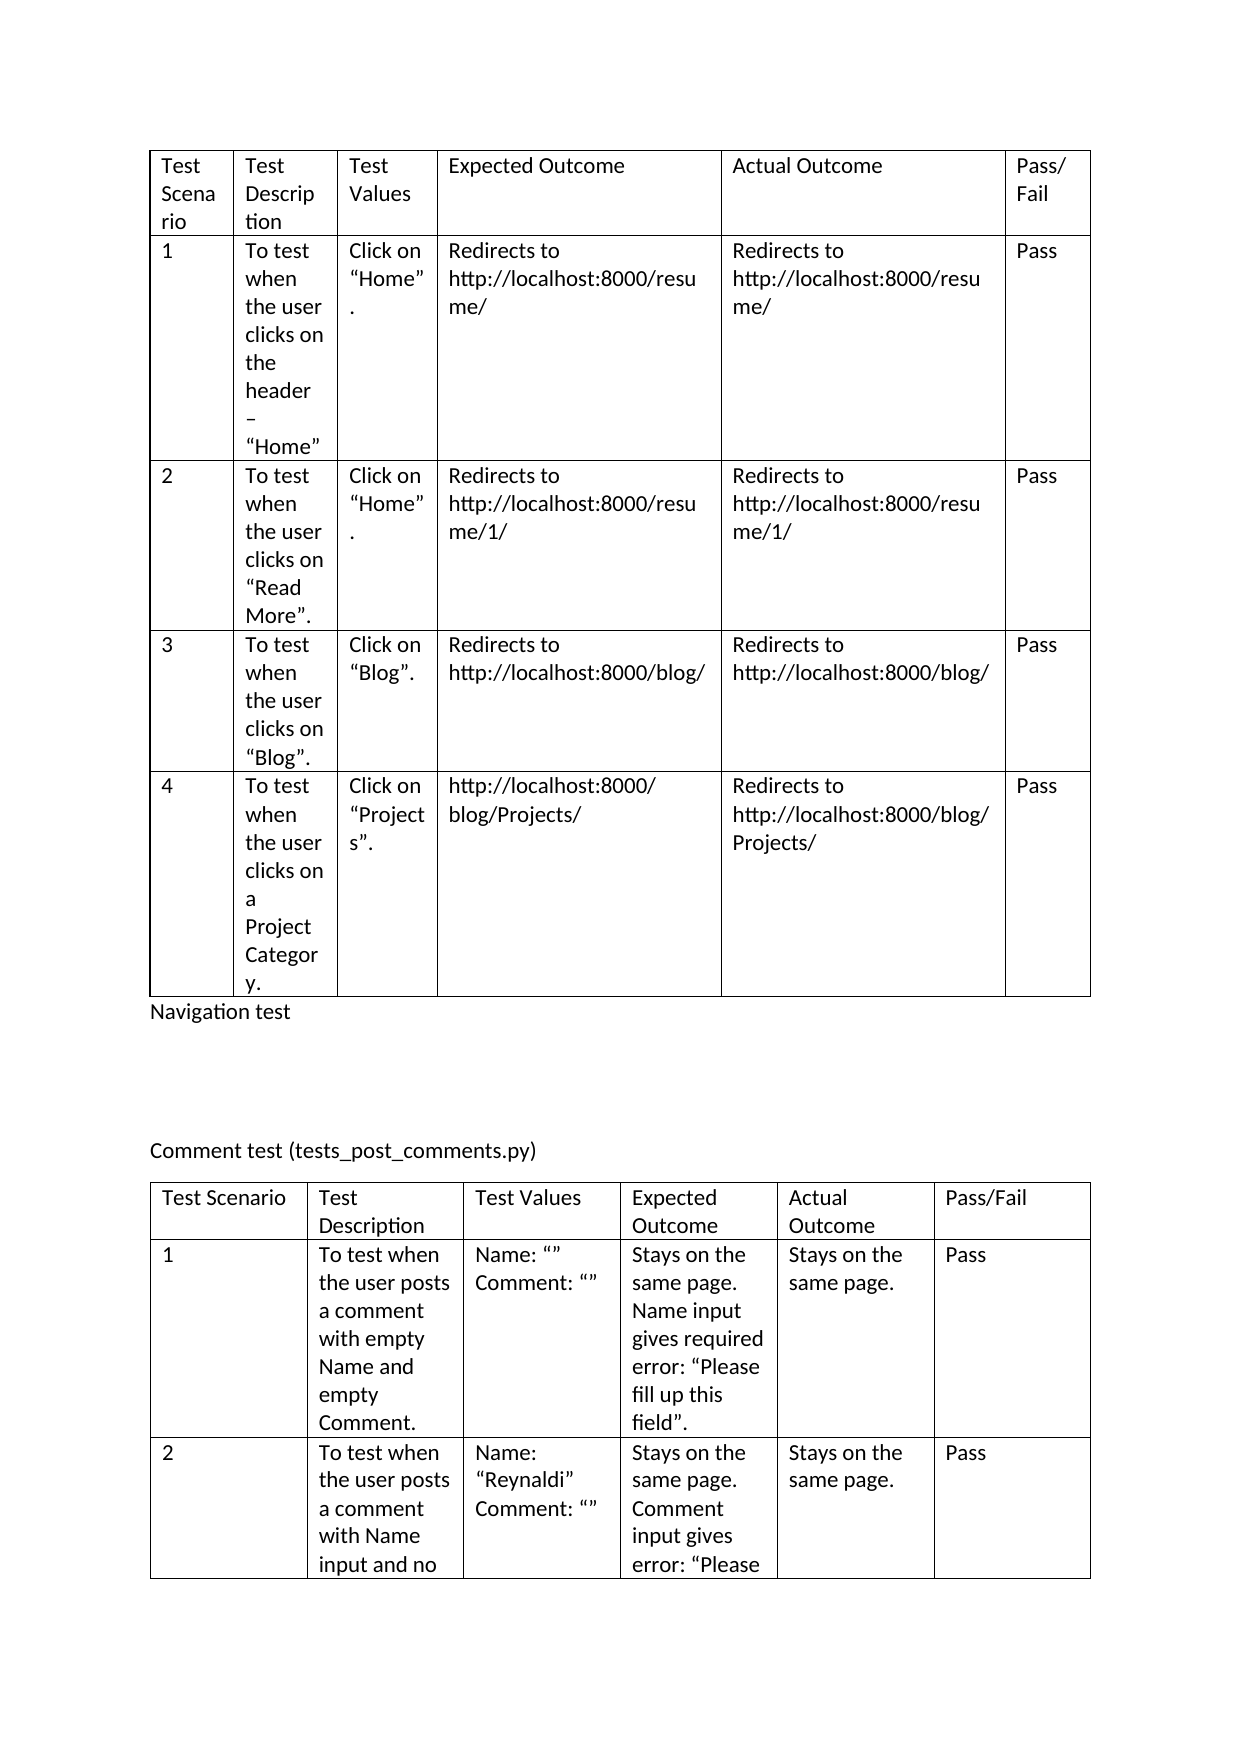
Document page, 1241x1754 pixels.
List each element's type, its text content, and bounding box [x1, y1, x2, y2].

table_header Test Values [338, 151, 437, 235]
table_cell To test when the user clicks on “Blog”. [234, 631, 337, 771]
table_cell Stays on the same page. [778, 1240, 934, 1437]
table_cell To test when the user clicks on “Read More”. [234, 461, 337, 629]
table_header Actual Outcome [778, 1183, 934, 1239]
table_cell 1 [151, 1240, 307, 1437]
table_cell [621, 1438, 777, 1578]
table_cell 1 [151, 236, 233, 460]
table_header Pass/Fail [935, 1183, 1090, 1239]
table_cell Name: “” Comment: “” [464, 1240, 620, 1437]
table_cell Pass [935, 1438, 1090, 1578]
table_cell Redirects to http://localhost:8000/resume/ [438, 236, 721, 460]
table_cell Redirects to http://localhost:8000/resume/1/ [722, 461, 1005, 629]
table_header Test Description [308, 1183, 463, 1239]
table_cell Click on “Projects”. [338, 772, 437, 996]
table_cell 2 [151, 1438, 307, 1578]
table_header Actual Outcome [722, 151, 1005, 235]
table_cell Redirects to http://localhost:8000/blog/ [438, 631, 721, 771]
table_cell Pass [1006, 631, 1090, 771]
table_cell Redirects to http://localhost:8000/blog/ [722, 631, 1005, 771]
table_cell Stays on the same page. Name input gives required error: “Please fill up this field”. [621, 1240, 777, 1437]
table_cell Click on “Blog”. [338, 631, 437, 771]
text Comment test (tests_post_comments.py) [150, 1136, 1090, 1164]
text Navigation test [150, 997, 1090, 1025]
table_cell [308, 1438, 463, 1578]
table_cell Redirects to http://localhost:8000/resume/ [722, 236, 1005, 460]
table_cell 4 [151, 772, 233, 996]
table_cell Pass [1006, 461, 1090, 629]
table_header Test Scenario [151, 151, 233, 235]
table_cell Pass [935, 1240, 1090, 1437]
table_header Expected Outcome [621, 1183, 777, 1239]
table_cell Pass [1006, 772, 1090, 996]
table_header Pass/Fail [1006, 151, 1090, 235]
table_cell To test when the user clicks on a Project Category. [234, 772, 337, 996]
table_cell To test when the user posts a comment with empty Name and empty Comment. [308, 1240, 463, 1437]
table_header Expected Outcome [438, 151, 721, 235]
table_header Test Scenario [151, 1183, 307, 1239]
table_cell To test when the user clicks on the header – “Home” [234, 236, 337, 460]
table_cell Redirects to http://localhost:8000/resume/1/ [438, 461, 721, 629]
table_cell 2 [151, 461, 233, 629]
table_header Test Values [464, 1183, 620, 1239]
table_header Test Description [234, 151, 337, 235]
table_cell Pass [1006, 236, 1090, 460]
table_cell 3 [151, 631, 233, 771]
table_cell Click on “Home”. [338, 461, 437, 629]
table_cell Redirects to http://localhost:8000/blog/Projects/ [722, 772, 1005, 996]
table_cell Click on “Home”. [338, 236, 437, 460]
table_cell http://localhost:8000/blog/Projects/ [438, 772, 721, 996]
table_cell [464, 1438, 620, 1578]
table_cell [778, 1438, 934, 1578]
